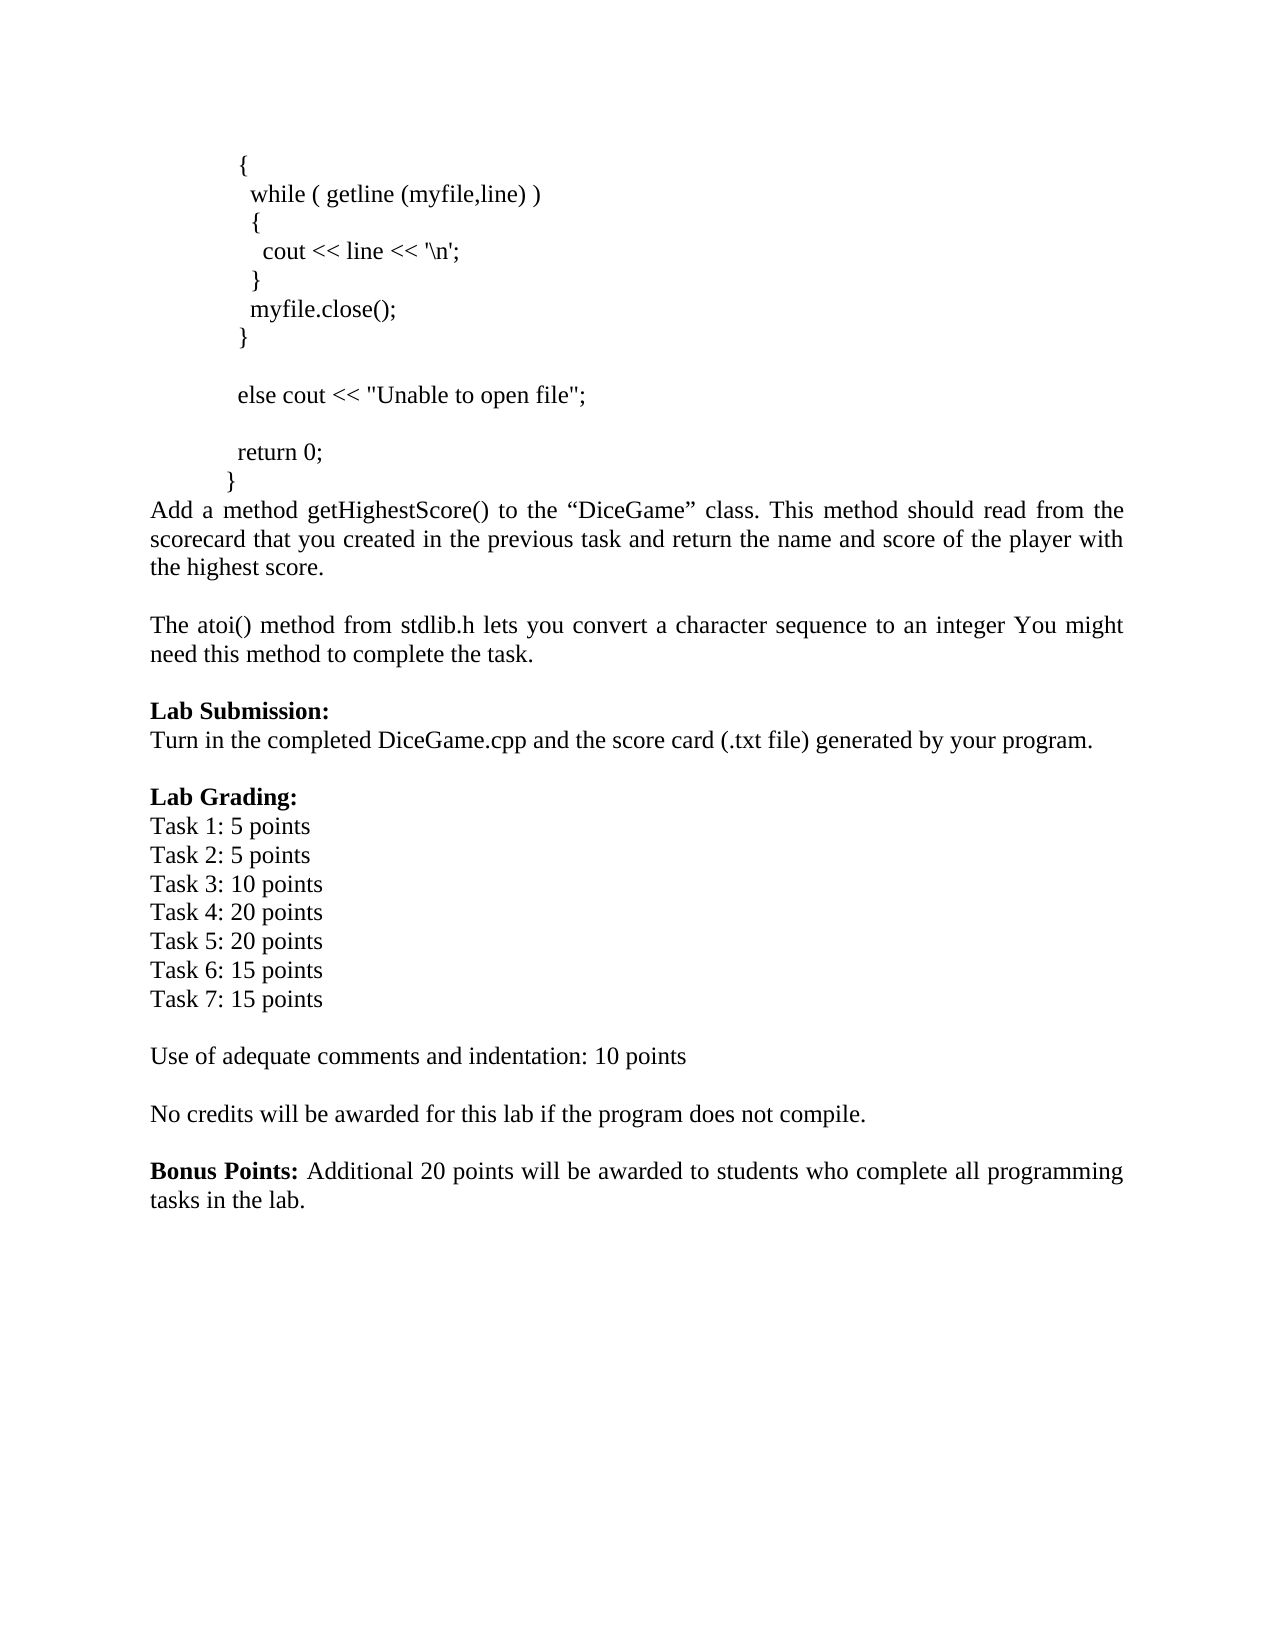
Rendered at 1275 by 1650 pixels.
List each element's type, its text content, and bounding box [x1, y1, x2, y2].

text { [225, 207, 1125, 236]
text No credits will be awarded for this lab if the program does not compile. [150, 1099, 1125, 1127]
text Bonus Points: Additional 20 points will be awarded to students who complete all programming tasks in the lab. [150, 1156, 1125, 1214]
text Use of adequate comments and indentation: 10 points [150, 1041, 1125, 1070]
text Task 4: 20 points [150, 897, 1125, 926]
text Task 6: 15 points [150, 955, 1125, 984]
text while ( getline (myfile,line) ) [225, 179, 1125, 207]
text myfile.close(); [225, 294, 1125, 322]
text Add a method getHighestScore() to the “DiceGame” class. This method should read from the scorecard that you created in the previous task and return the name and score of the player with the highest score. [150, 495, 1125, 581]
text else cout << "Unable to open file"; [225, 380, 1125, 409]
text } [225, 265, 1125, 294]
text Lab Submission: [150, 696, 1125, 725]
text Task 7: 15 points [150, 984, 1125, 1012]
text Task 5: 20 points [150, 926, 1125, 955]
text Lab Grading: [150, 782, 1125, 811]
text } [225, 466, 1125, 495]
text Turn in the completed DiceGame.cpp and the score card (.txt file) generated by your program. [150, 725, 1125, 754]
text } [225, 322, 1125, 351]
text Task 1: 5 points [150, 811, 1125, 840]
text return 0; [225, 437, 1125, 466]
text The atoi() method from stdlib.h lets you convert a character sequence to an integer You might need this method to complete the task. [150, 610, 1125, 667]
text Task 2: 5 points [150, 840, 1125, 869]
text Task 3: 10 points [150, 869, 1125, 897]
text cout << line << '\n'; [225, 236, 1125, 265]
text { [225, 150, 1125, 179]
